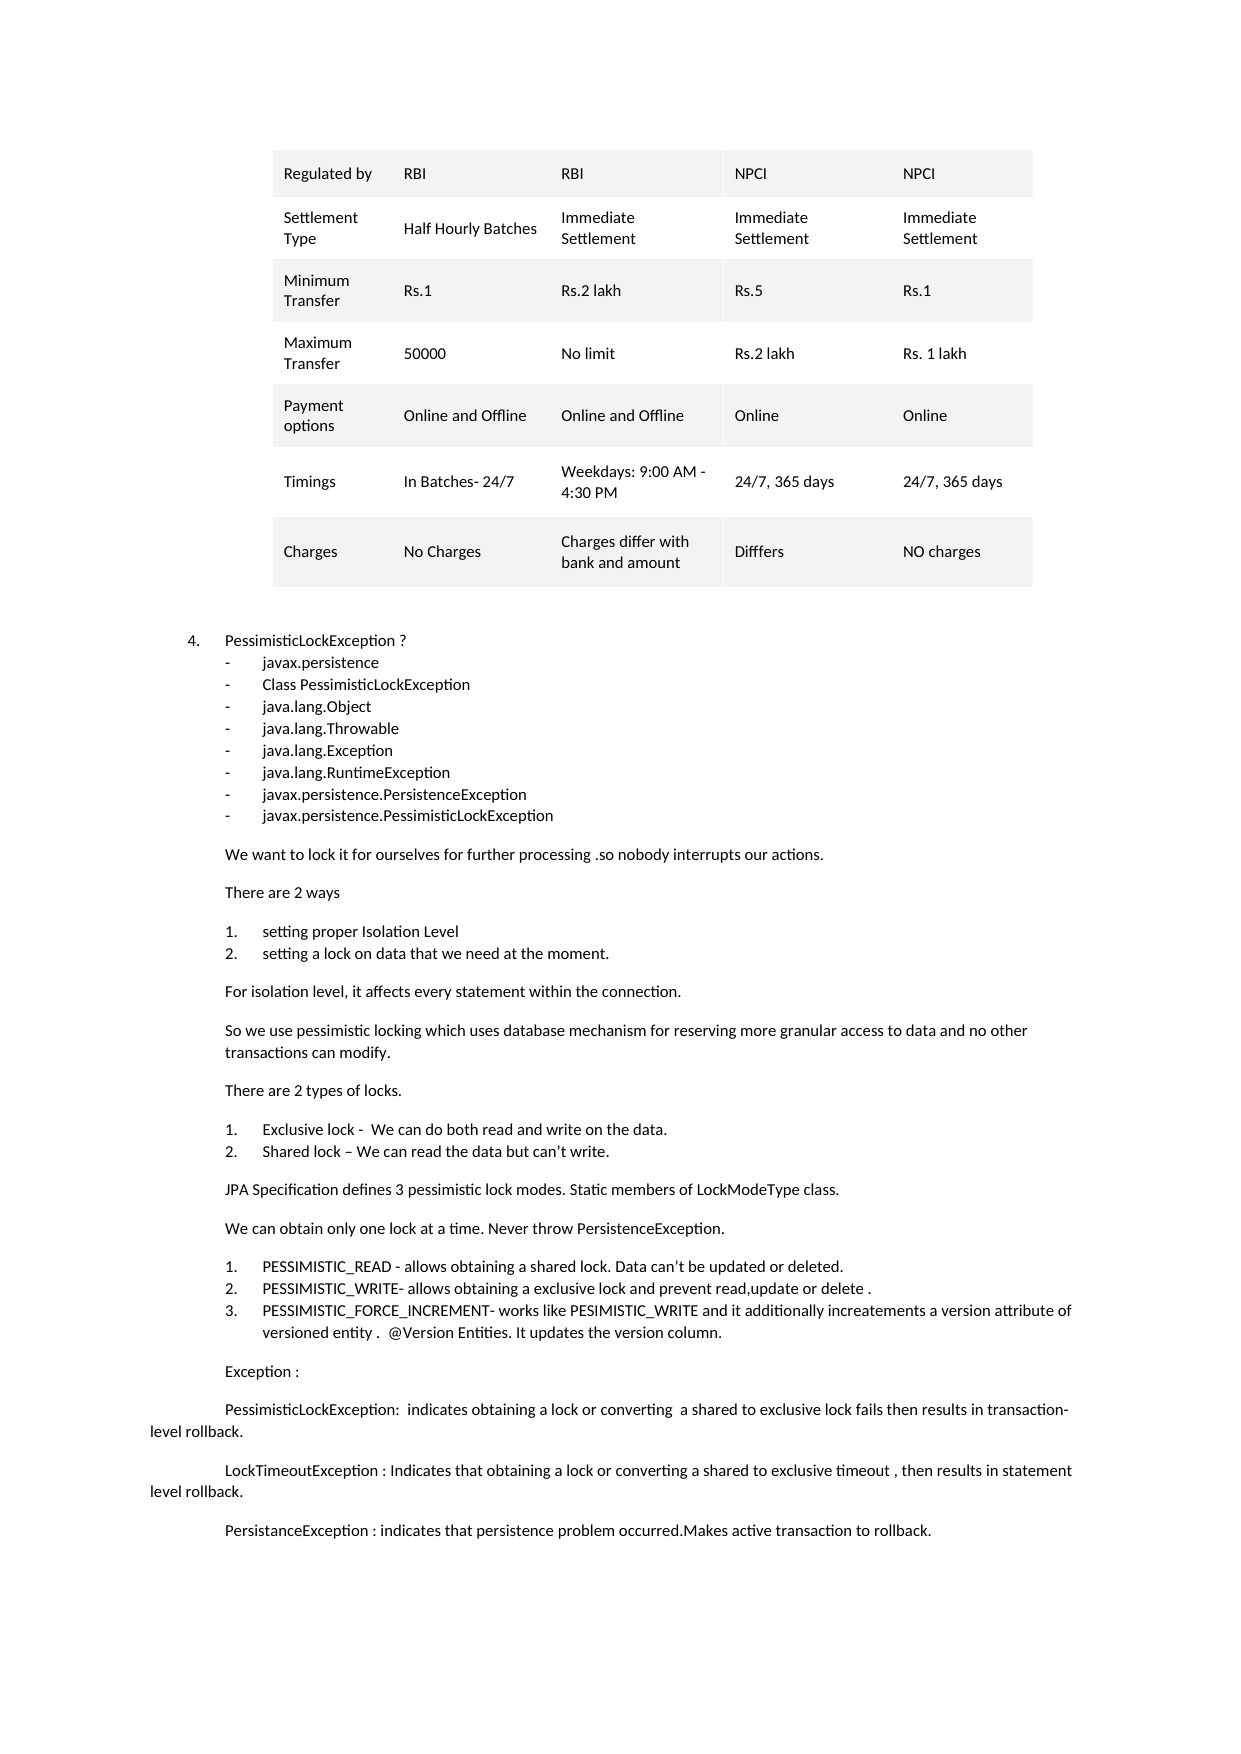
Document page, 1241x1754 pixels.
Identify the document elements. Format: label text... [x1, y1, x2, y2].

list java.lang.Object [225, 696, 1090, 717]
text For isolation level, it affects every statement within the connection. [225, 982, 1090, 1002]
list java.lang.Throwable [225, 718, 1090, 738]
table_cell Settlement Type [273, 197, 393, 259]
text Exception : [150, 1361, 1090, 1381]
table_cell Maximum Transfer [273, 322, 393, 384]
list Exclusive lock - We can do both read and write on the data. [225, 1119, 1090, 1139]
text We can obtain only one lock at a time. Never throw PersistenceException. [225, 1218, 1090, 1238]
table_cell Payment options [273, 384, 393, 447]
table_cell Immediate Settlement [892, 197, 1033, 259]
list PESSIMISTIC_READ - allows obtaining a shared lock. Data can’t be updated or deleted. [225, 1257, 1090, 1277]
text There are 2 types of locks. [225, 1081, 1090, 1101]
list setting proper Isolation Level [225, 921, 1090, 942]
list Class PessimisticLockException [225, 674, 1090, 695]
table_cell Immediate Settlement [550, 197, 723, 259]
table_cell RBI [550, 150, 723, 197]
table_cell 50000 [393, 322, 550, 384]
text There are 2 ways [225, 883, 1090, 903]
text JPA Specification defines 3 pessimistic lock modes. Static members of LockModeType class. [225, 1179, 1090, 1200]
table_cell Rs.1 [892, 259, 1033, 322]
table_cell Immediate Settlement [724, 197, 892, 259]
table_cell Rs.2 lakh [724, 322, 892, 384]
table_cell Rs.5 [724, 259, 892, 322]
table_cell Rs.1 [393, 259, 550, 322]
list java.lang.RuntimeException [225, 762, 1090, 782]
table_cell 24/7, 365 days [724, 447, 892, 517]
table_cell 24/7, 365 days [892, 447, 1033, 517]
table_cell Rs. 1 lakh [892, 322, 1033, 384]
table_cell NPCI [892, 150, 1033, 197]
text LockTimeoutException : Indicates that obtaining a lock or converting a shared to exclusive timeout , then results in statement level rollback. [150, 1460, 1090, 1502]
table_cell No limit [550, 322, 723, 384]
list setting a lock on data that we need at the moment. [225, 943, 1090, 963]
table_cell Charges [273, 517, 393, 587]
table_cell Difffers [724, 517, 892, 587]
table_cell Timings [273, 447, 393, 517]
text PersistanceException : indicates that persistence problem occurred.Makes active transaction to rollback. [150, 1520, 1090, 1541]
table_cell In Batches- 24/7 [393, 447, 550, 517]
table_cell Weekdays: 9:00 AM - 4:30 PM [550, 447, 723, 517]
list javax.persistence.PersistenceException [225, 784, 1090, 804]
text So we use pessimistic locking which uses database mechanism for reserving more granular access to data and no other transactions can modify. [225, 1020, 1090, 1062]
table_cell No Charges [393, 517, 550, 587]
text We want to lock it for ourselves for further processing .so nobody interrupts our actions. [225, 844, 1090, 864]
list Shared lock – We can read the data but can’t write. [225, 1141, 1090, 1161]
list java.lang.Exception [225, 740, 1090, 760]
list javax.persistence.PessimisticLockException [225, 806, 1090, 826]
table_cell Regulated by [273, 150, 393, 197]
table_cell NPCI [724, 150, 892, 197]
table_cell Online and Offline [550, 384, 723, 447]
table_cell Online [724, 384, 892, 447]
table_cell Charges differ with bank and amount [550, 517, 723, 587]
text PessimisticLockException: indicates obtaining a lock or converting a shared to exclusive lock fails then results in transaction-level rollback. [150, 1399, 1090, 1442]
table_cell Minimum Transfer [273, 259, 393, 322]
list PessimisticLockException ? [187, 631, 1090, 651]
list PESSIMISTIC_WRITE- allows obtaining a exclusive lock and prevent read,update or delete . [225, 1278, 1090, 1299]
table_cell RBI [393, 150, 550, 197]
table_cell Online and Offline [393, 384, 550, 447]
table_cell Rs.2 lakh [550, 259, 723, 322]
list PESSIMISTIC_FORCE_INCREMENT- works like PESIMISTIC_WRITE and it additionally increatements a version attribute of versioned entity . @Version Entities. It updates the version column. [225, 1300, 1090, 1343]
table_cell Online [892, 384, 1033, 447]
table_cell Half Hourly Batches [393, 197, 550, 259]
table_cell NO charges [892, 517, 1033, 587]
list javax.persistence [225, 652, 1090, 673]
